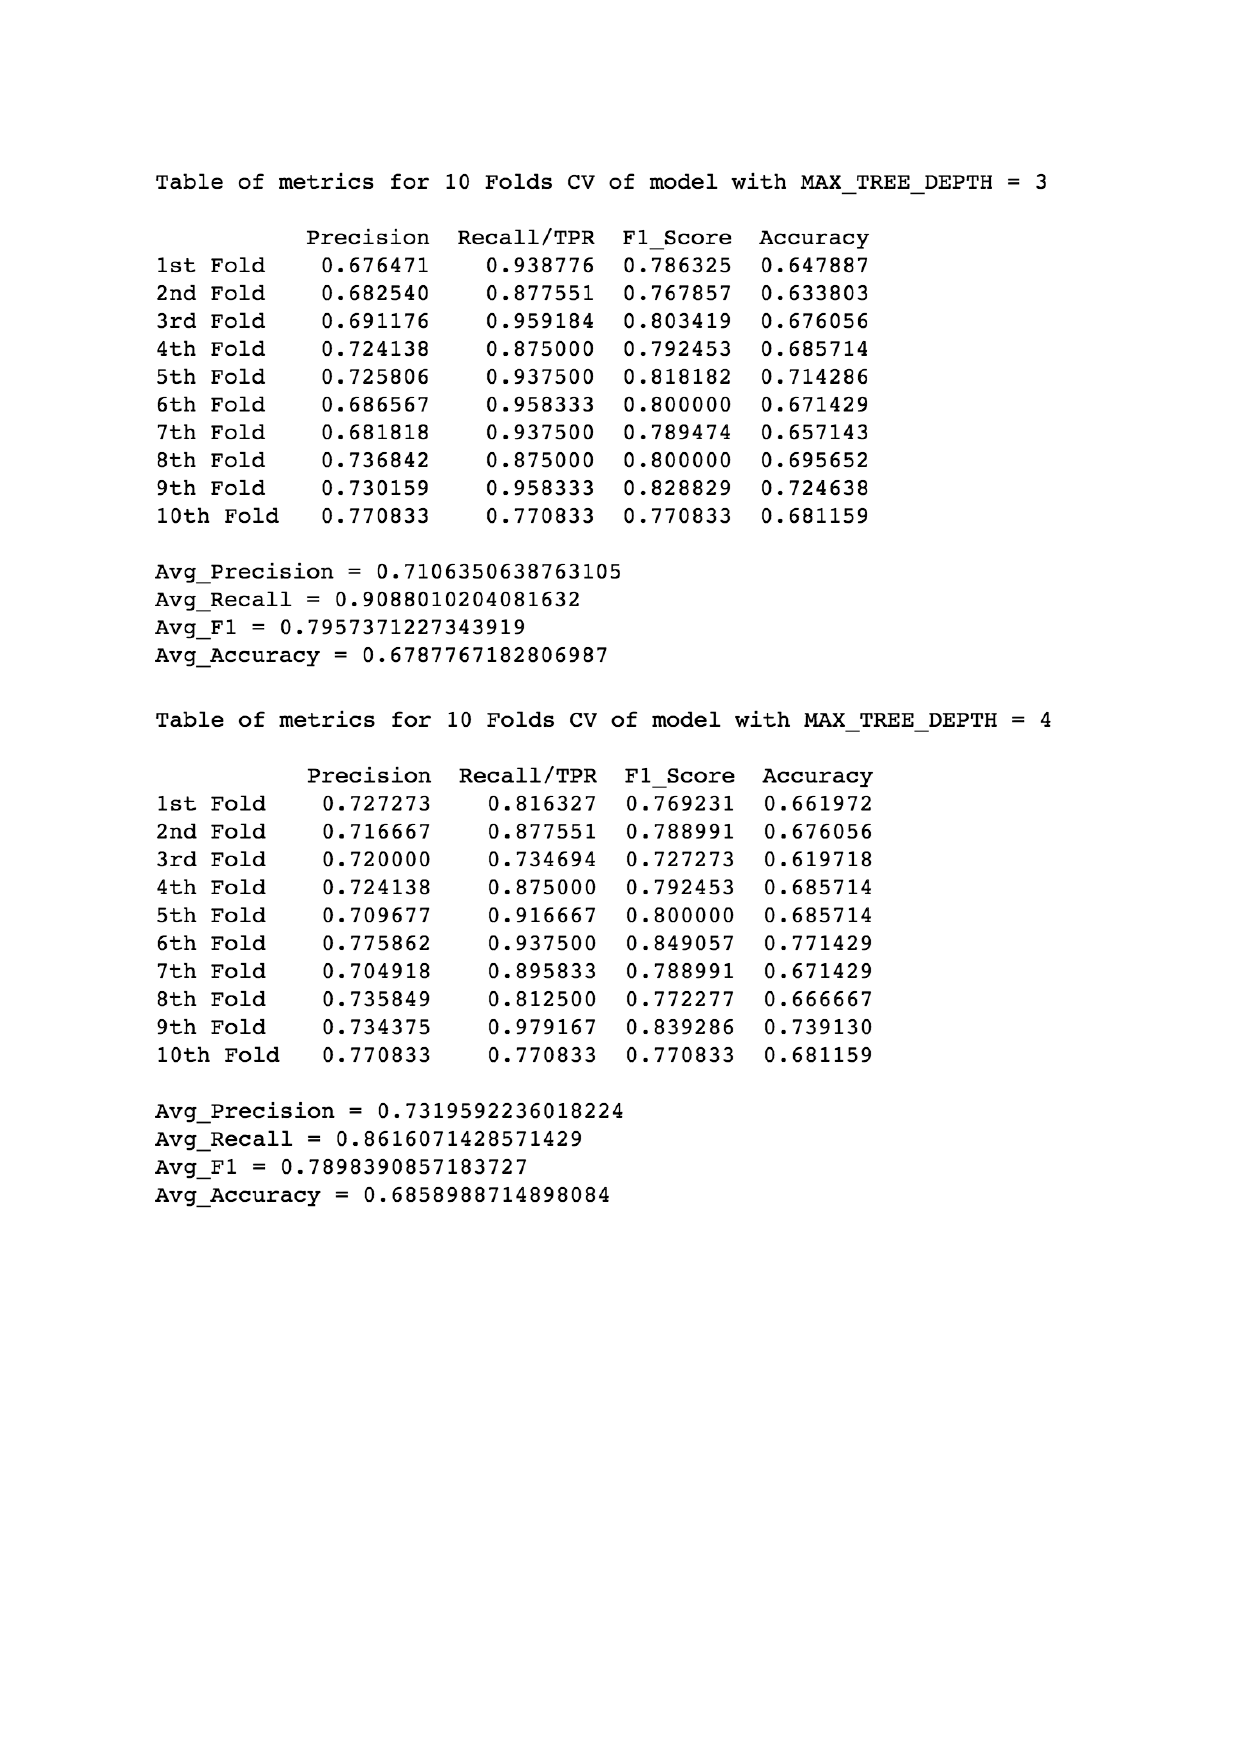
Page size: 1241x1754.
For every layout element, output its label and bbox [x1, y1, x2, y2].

picture [150, 150, 1090, 1226]
